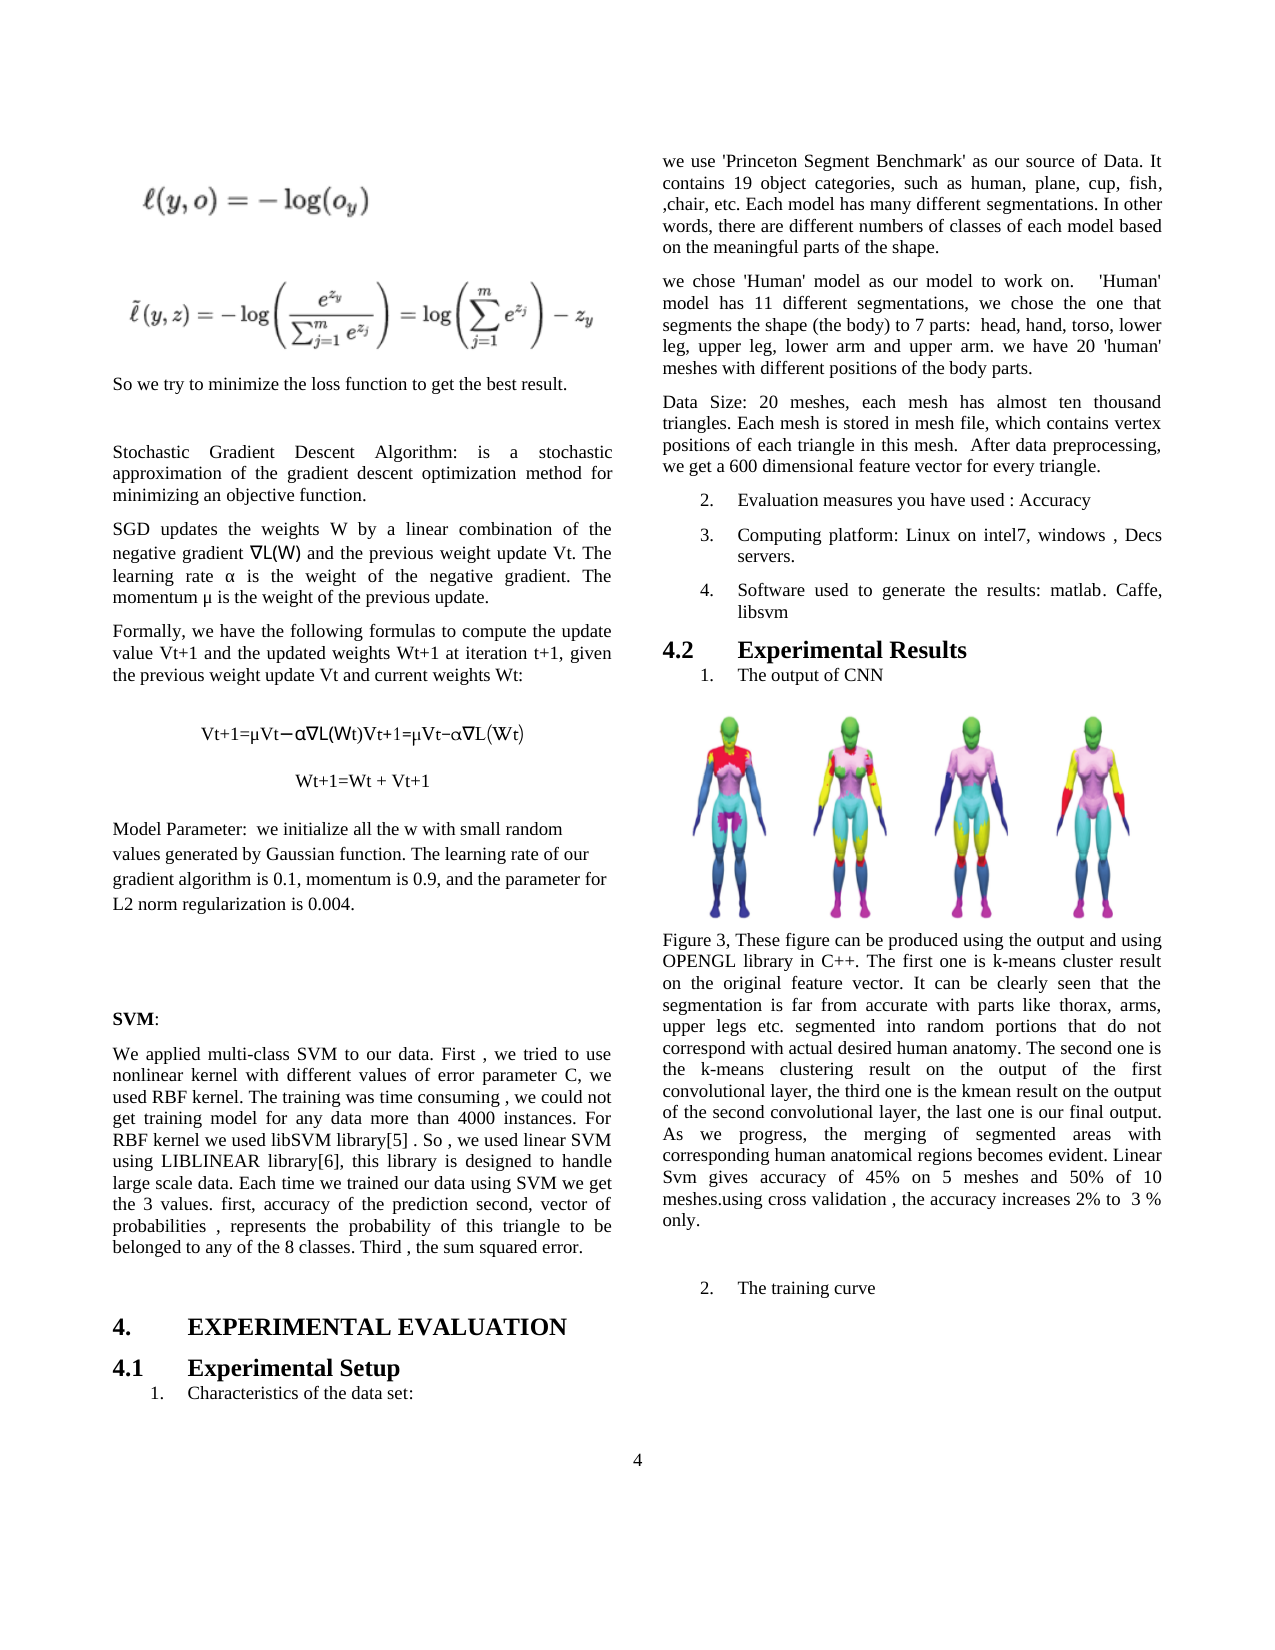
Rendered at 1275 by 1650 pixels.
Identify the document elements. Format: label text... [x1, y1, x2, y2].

text Data Size: 20 meshes, each mesh has almost ten thousand triangles. Each mesh is stored in mesh file, which contains vertex positions of each triangle in this mesh. After data preprocessing, we get a 600 dimensional feature vector for every triangle. [662, 391, 1162, 477]
subtitle EXPERIMENTAL EVALUATION [112, 1312, 613, 1341]
picture [662, 697, 1163, 929]
picture [112, 150, 407, 246]
text we chose 'Human' model as our model to work on. 'Human' model has 11 different segmentations, we chose the one that segments the shape (the body) to 7 parts: head, hand, torso, lower leg, upper leg, lower arm and upper arm. we have 20 'human' meshes with different positions of the body parts. [662, 270, 1162, 378]
text Vt+1=μVt−α∇L(Wt)Vt+1=μVt−α∇L(Wt) [112, 721, 613, 747]
text SVM: [112, 1008, 613, 1030]
subtitle Experimental Setup [112, 1353, 613, 1382]
text Model Parameter: we initialize all the w with small random values generated by Gaussian function. The learning rate of our gradient algorithm is 0.1, momentum is 0.9, and the parameter for L2 norm regularization is 0.004. [112, 818, 613, 914]
text we use 'Princeton Segment Benchmark' as our source of Data. It contains 19 object categories, such as human, plane, cup, fish, ,chair, etc. Each model has many different segmentations. In other words, there are different numbers of classes of each model based on the meaningful parts of the shape. [662, 150, 1162, 258]
subtitle Experimental Results [662, 635, 1162, 663]
list Software used to generate the results: matlab. Caffe, libsvm [700, 579, 1162, 622]
text We applied multi-class SVM to our data. First , we tried to use nonlinear kernel with different values of error parameter C, we used RBF kernel. The training was time consuming , we could not get training model for any data more than 4000 instances. For RBF kernel we used libSVM library[5] . So , we used linear SVM using LIBLINEAR library[6], this library is designed to handle large scale data. Each time we trained our data using SVM we get the 3 values. first, accuracy of the prediction second, vector of probabilities , represents the probability of this triangle to be belonged to any of the 8 classes. Third , the sum squared error. [112, 1042, 613, 1258]
text Formally, we have the following formulas to compute the update value Vt+1 and the updated weights Wt+1 at iteration t+1, given the previous weight update Vt and current weights Wt: [112, 620, 613, 685]
text Stochastic Gradient Descent Algorithm: is a stochastic approximation of the gradient descent optimization method for minimizing an objective function. [112, 441, 613, 505]
picture [112, 257, 613, 360]
list The output of CNN [700, 663, 1162, 685]
list Characteristics of the data set: [150, 1382, 613, 1403]
text SGD updates the weights W by a linear combination of the negative gradient ∇L(W) and the previous weight update Vt. The learning rate α is the weight of the negative gradient. The momentum μ is the weight of the previous update. [112, 518, 613, 608]
list The training curve [700, 1277, 1162, 1299]
list Evaluation measures you have used : Accuracy [700, 489, 1162, 511]
text Figure 3, These figure can be produced using the output and using OPENGL library in C++. The first one is k-means cluster result on the original feature vector. It can be clearly seen that the segmentation is far from accurate with parts like thorax, arms, upper legs etc. segmented into random portions that do not correspond with actual desired human anatomy. The second one is the k-means clustering result on the output of the first convolutional layer, the third one is the kmean result on the output of the second convolutional layer, the last one is our final output. As we progress, the merging of segmented areas with corresponding human anatomical regions becomes evident. Linear Svm gives accuracy of 45% on 5 meshes and 50% of 10 meshes.using cross validation , the accuracy increases 2% to 3 % only. [662, 929, 1162, 1231]
list Computing platform: Linux on intel7, windows , Decs servers. [700, 523, 1162, 567]
text Wt+1=Wt + Vt+1 [112, 770, 613, 792]
text So we try to minimize the loss function to get the best result. [112, 372, 613, 394]
